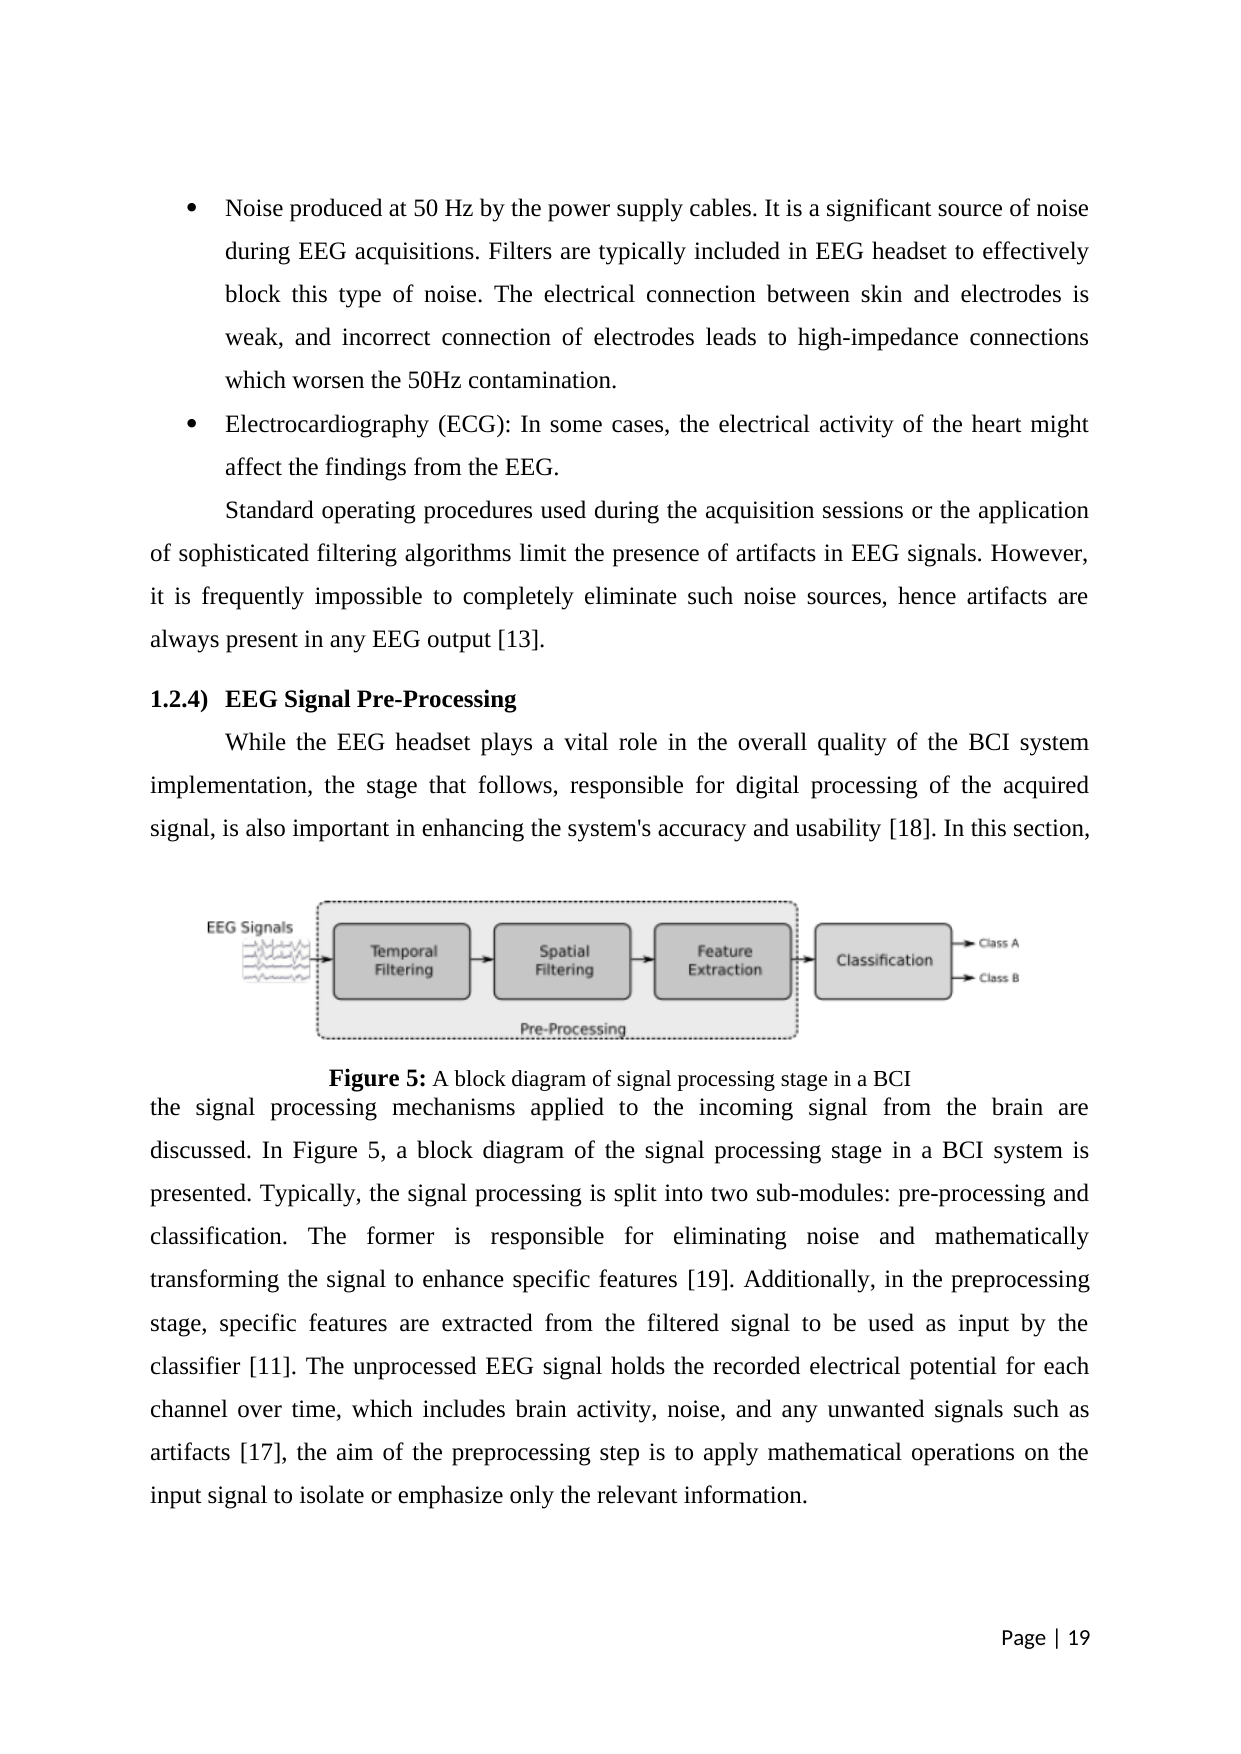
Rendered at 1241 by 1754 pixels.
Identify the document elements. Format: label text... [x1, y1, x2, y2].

text While the EEG headset plays a vital role in the overall quality of the BCI system implementation, the stage that follows, responsible for digital processing of the acquired signal, is also important in enhancing the system's accuracy and usability [18]. In this section, the signal processing mechanisms applied to the incoming signal from the brain are discussed. In Figure 5, a block diagram of the signal processing stage in a BCI system is presented. Typically, the signal processing is split into two sub-modules: pre-processing and classification. The former is responsible for eliminating noise and mathematically transforming the signal to enhance specific features [19]. Additionally, in the preprocessing stage, specific features are extracted from the filtered signal to be used as input by the classifier [11]. The unprocessed EEG signal holds the recorded electrical potential for each channel over time, which includes brain activity, noise, and any unwanted signals such as artifacts [17], the aim of the preprocessing step is to apply mathematical operations on the input signal to isolate or emphasize only the relevant information. [150, 727, 1090, 1509]
picture [194, 868, 1046, 1052]
text Standard operating procedures used during the acquisition sessions or the application of sophisticated filtering algorithms limit the presence of artifacts in EEG signals. However, it is frequently impossible to completely eliminate such noise sources, hence artifacts are always present in any EEG output [13]. [150, 495, 1090, 653]
list Noise produced at 50 Hz by the power supply cables. It is a significant source of noise during EEG acquisitions. Filters are typically included in EEG headset to effectively block this type of noise. The electrical connection between skin and electrodes is weak, and incorrect connection of electrodes leads to high-impedance connections which worsen the 50Hz contamination. [187, 193, 1090, 394]
subtitle EEG Signal Pre-Processing [150, 684, 1090, 713]
list Electrocardiography (ECG): In some cases, the electrical activity of the heart might affect the findings from the EEG. [187, 409, 1090, 481]
